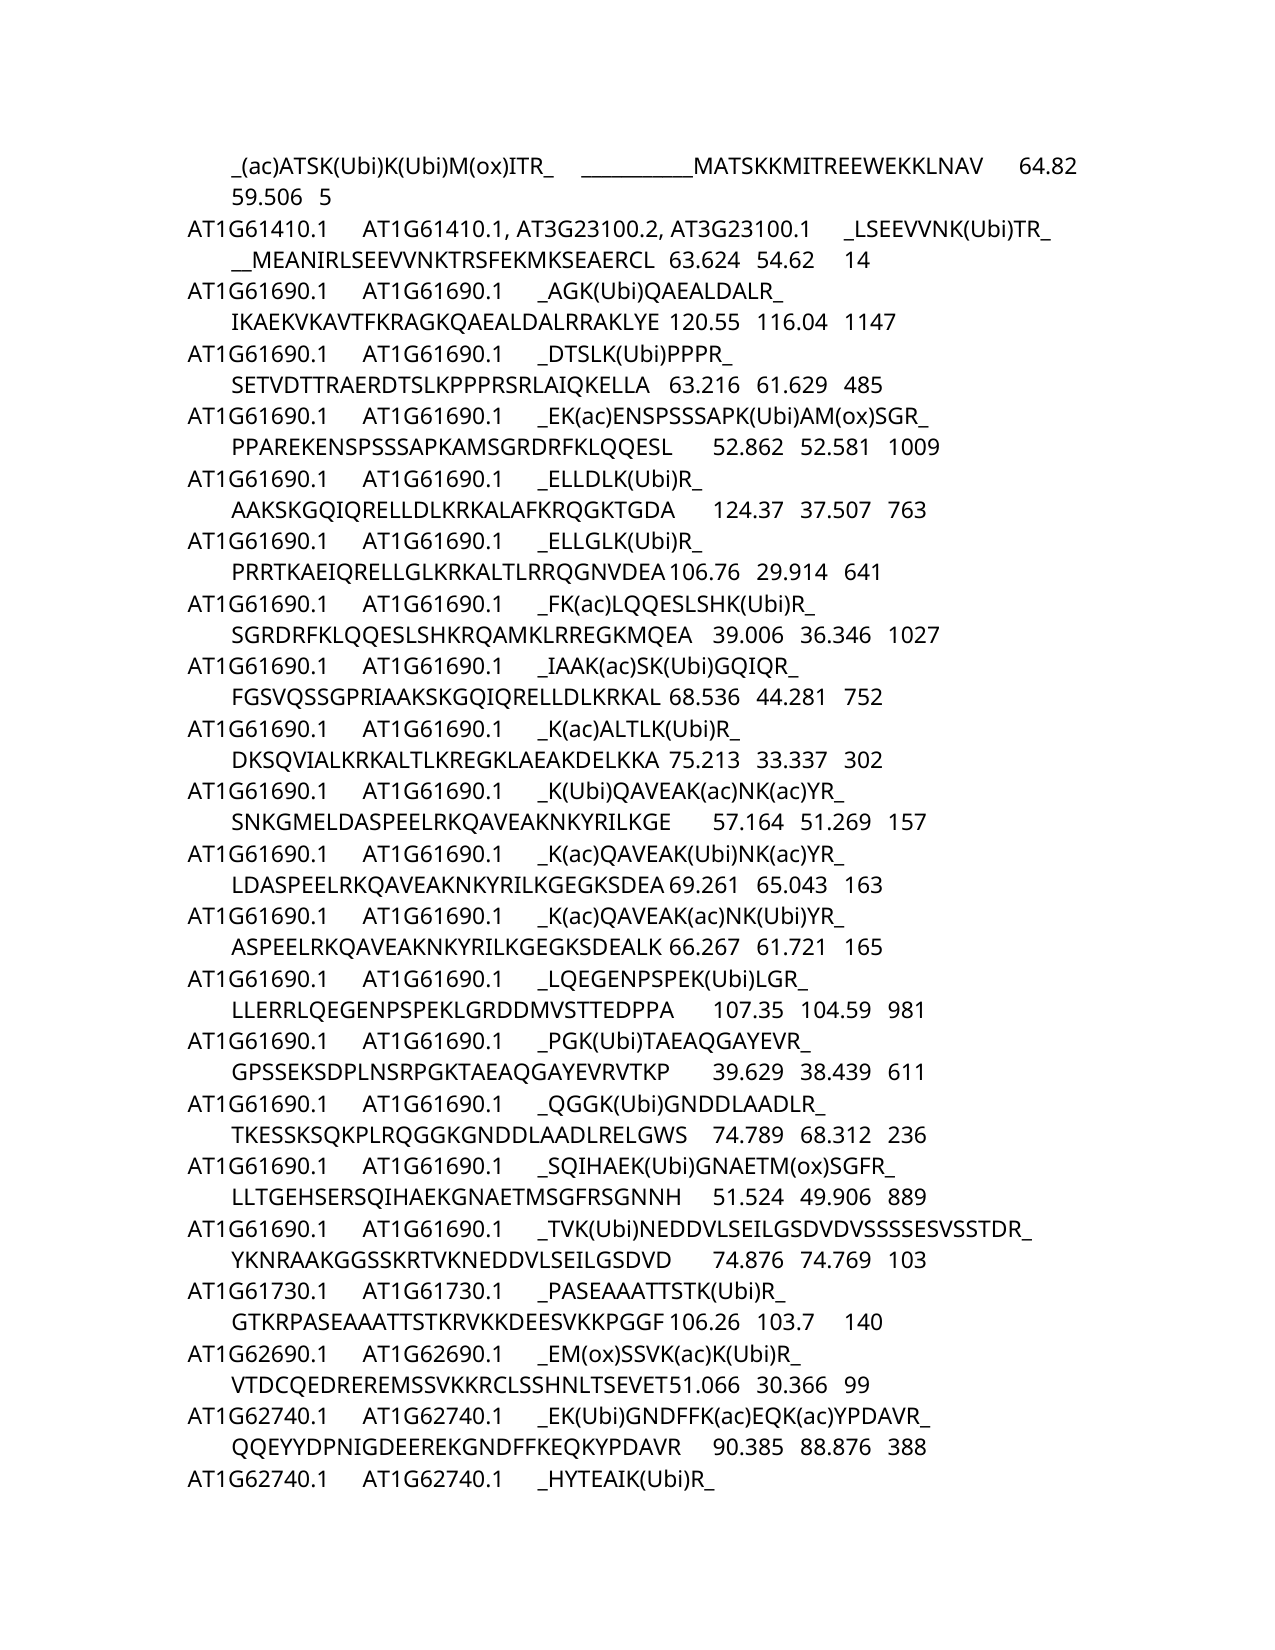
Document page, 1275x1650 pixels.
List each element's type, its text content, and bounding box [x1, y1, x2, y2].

text AT1G61690.1 AT1G61690.1 _QGGK(Ubi)GNDDLAADLR_ TKESSKSQKPLRQGGKGNDDLAADLRELGWS 74.789 68.312 236 [187, 1087, 1087, 1150]
text AT1G61690.1 AT1G61690.1 _SQIHAEK(Ubi)GNAETM(ox)SGFR_ LLTGEHSERSQIHAEKGNAETMSGFRSGNNH 51.524 49.906 889 [187, 1150, 1087, 1212]
text AT1G62690.1 AT1G62690.1 _EM(ox)SSVK(ac)K(Ubi)R_ VTDCQEDREREMSSVKKRCLSSHNLTSEVET 51.066 30.366 99 [187, 1337, 1087, 1400]
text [187, 1462, 1087, 1494]
text AT1G61690.1 AT1G61690.1 _K(Ubi)QAVEAK(ac)NK(ac)YR_ SNKGMELDASPEELRKQAVEAKNKYRILKGE 57.164 51.269 157 [187, 775, 1087, 837]
text AT1G61690.1 AT1G61690.1 _PGK(Ubi)TAEAQGAYEVR_ GPSSEKSDPLNSRPGKTAEAQGAYEVRVTKP 39.629 38.439 611 [187, 1025, 1087, 1087]
text AT1G61690.1 AT1G61690.1 _FK(ac)LQQESLSHK(Ubi)R_ SGRDRFKLQQESLSHKRQAMKLRREGKMQEA 39.006 36.346 1027 [187, 587, 1087, 650]
text AT1G61690.1 AT1G61690.1 _K(ac)QAVEAK(Ubi)NK(ac)YR_ LDASPEELRKQAVEAKNKYRILKGEGKSDEA 69.261 65.043 163 [187, 837, 1087, 900]
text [187, 150, 1087, 212]
text AT1G62740.1 AT1G62740.1 _EK(Ubi)GNDFFK(ac)EQK(ac)YPDAVR_ QQEYYDPNIGDEEREKGNDFFKEQKYPDAVR 90.385 88.876 388 [187, 1400, 1087, 1462]
text AT1G61690.1 AT1G61690.1 _LQEGENPSPEK(Ubi)LGR_ LLERRLQEGENPSPEKLGRDDMVSTTEDPPA 107.35 104.59 981 [187, 962, 1087, 1025]
text AT1G61690.1 AT1G61690.1 _AGK(Ubi)QAEALDALR_ IKAEKVKAVTFKRAGKQAEALDALRRAKLYE 120.55 116.04 1147 [187, 275, 1087, 337]
text AT1G61690.1 AT1G61690.1 _K(ac)QAVEAK(ac)NK(Ubi)YR_ ASPEELRKQAVEAKNKYRILKGEGKSDEALK 66.267 61.721 165 [187, 900, 1087, 962]
text AT1G61690.1 AT1G61690.1 _IAAK(ac)SK(Ubi)GQIQR_ FGSVQSSGPRIAAKSKGQIQRELLDLKRKAL 68.536 44.281 752 [187, 650, 1087, 712]
text AT1G61690.1 AT1G61690.1 _DTSLK(Ubi)PPPR_ SETVDTTRAERDTSLKPPPRSRLAIQKELLA 63.216 61.629 485 [187, 337, 1087, 400]
text AT1G61690.1 AT1G61690.1 _EK(ac)ENSPSSSAPK(Ubi)AM(ox)SGR_ PPAREKENSPSSSAPKAMSGRDRFKLQQESL 52.862 52.581 1009 [187, 400, 1087, 462]
text AT1G61730.1 AT1G61730.1 _PASEAAATTSTK(Ubi)R_ GTKRPASEAAATTSTKRVKKDEESVKKPGGF 106.26 103.7 140 [187, 1275, 1087, 1337]
text AT1G61690.1 AT1G61690.1 _ELLDLK(Ubi)R_ AAKSKGQIQRELLDLKRKALAFKRQGKTGDA 124.37 37.507 763 [187, 462, 1087, 525]
text AT1G61690.1 AT1G61690.1 _K(ac)ALTLK(Ubi)R_ DKSQVIALKRKALTLKREGKLAEAKDELKKA 75.213 33.337 302 [187, 712, 1087, 775]
text AT1G61410.1 AT1G61410.1, AT3G23100.2, AT3G23100.1 _LSEEVVNK(Ubi)TR_ __MEANIRLSEEVVNKTRSFEKMKSEAERCL 63.624 54.62 14 [187, 212, 1087, 275]
text AT1G61690.1 AT1G61690.1 _ELLGLK(Ubi)R_ PRRTKAEIQRELLGLKRKALTLRRQGNVDEA 106.76 29.914 641 [187, 525, 1087, 587]
text AT1G61690.1 AT1G61690.1 _TVK(Ubi)NEDDVLSEILGSDVDVSSSSESVSSTDR_ YKNRAAKGGSSKRTVKNEDDVLSEILGSDVD 74.876 74.769 103 [187, 1212, 1087, 1275]
